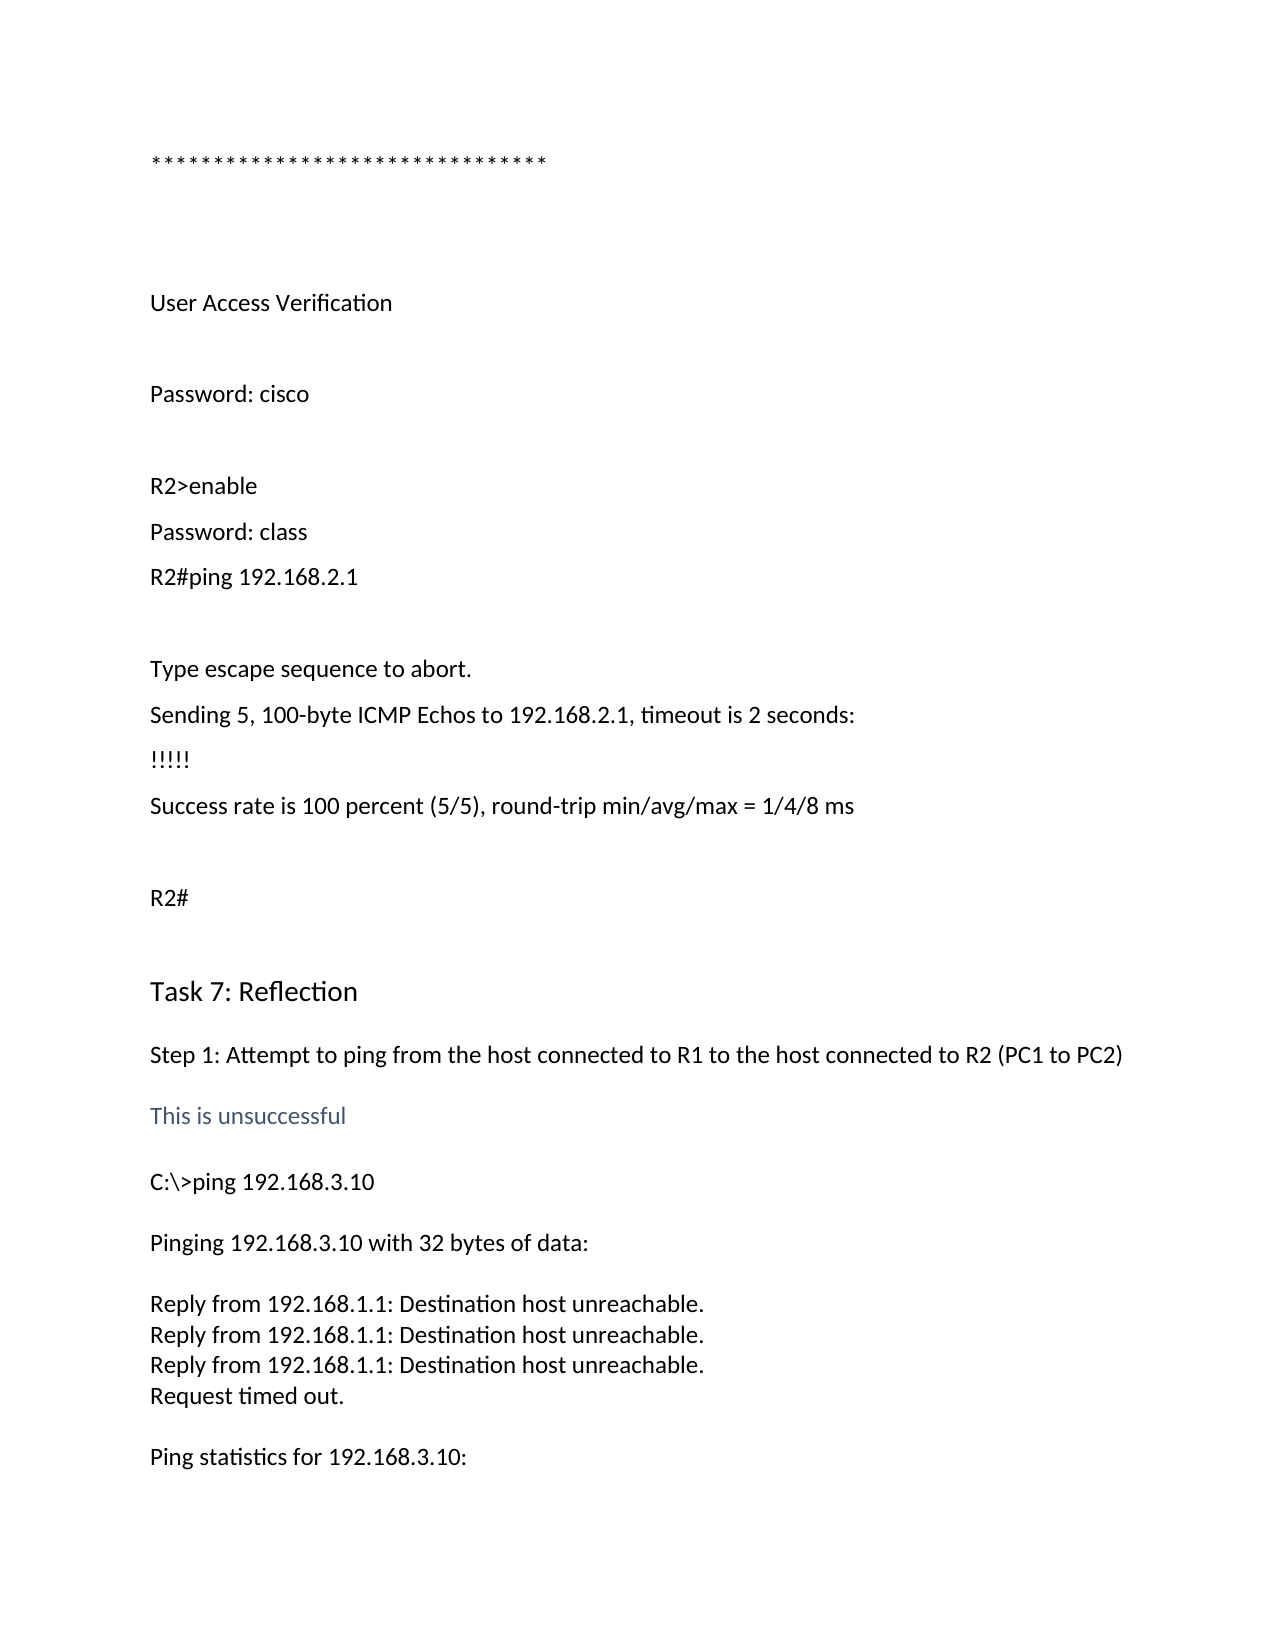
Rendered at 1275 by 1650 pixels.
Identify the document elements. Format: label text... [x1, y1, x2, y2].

text Request timed out. [150, 1380, 1125, 1411]
text Sending 5, 100-byte ICMP Echos to 192.168.2.1, timeout is 2 seconds: [150, 699, 1125, 729]
text This is unsuccessful [150, 1100, 1125, 1131]
text R2>enable [150, 470, 1125, 501]
text Reply from 192.168.1.1: Destination host unreachable. [150, 1288, 1125, 1319]
text Task 7: Reflection [150, 973, 1125, 1039]
text Reply from 192.168.1.1: Destination host unreachable. [150, 1319, 1125, 1349]
text Password: class [150, 516, 1125, 546]
text Success rate is 100 percent (5/5), round-trip min/avg/max = 1/4/8 ms [150, 790, 1125, 821]
text Step 1: Attempt to ping from the host connected to R1 to the host connected to R2 (PC1 to PC2) [150, 1039, 1125, 1070]
text User Access Verification [150, 287, 1125, 318]
text C:\>ping 192.168.3.10 [150, 1166, 1125, 1197]
text Password: cisco [150, 379, 1125, 409]
text Type escape sequence to abort. [150, 653, 1125, 683]
text R2#ping 192.168.2.1 [150, 562, 1125, 592]
text ******************************** [150, 150, 1125, 181]
text Reply from 192.168.1.1: Destination host unreachable. [150, 1349, 1125, 1380]
text !!!!! [150, 744, 1125, 775]
text R2# [150, 882, 1125, 912]
text Pinging 192.168.3.10 with 32 bytes of data: [150, 1227, 1125, 1258]
text Ping statistics for 192.168.3.10: [150, 1441, 1125, 1472]
